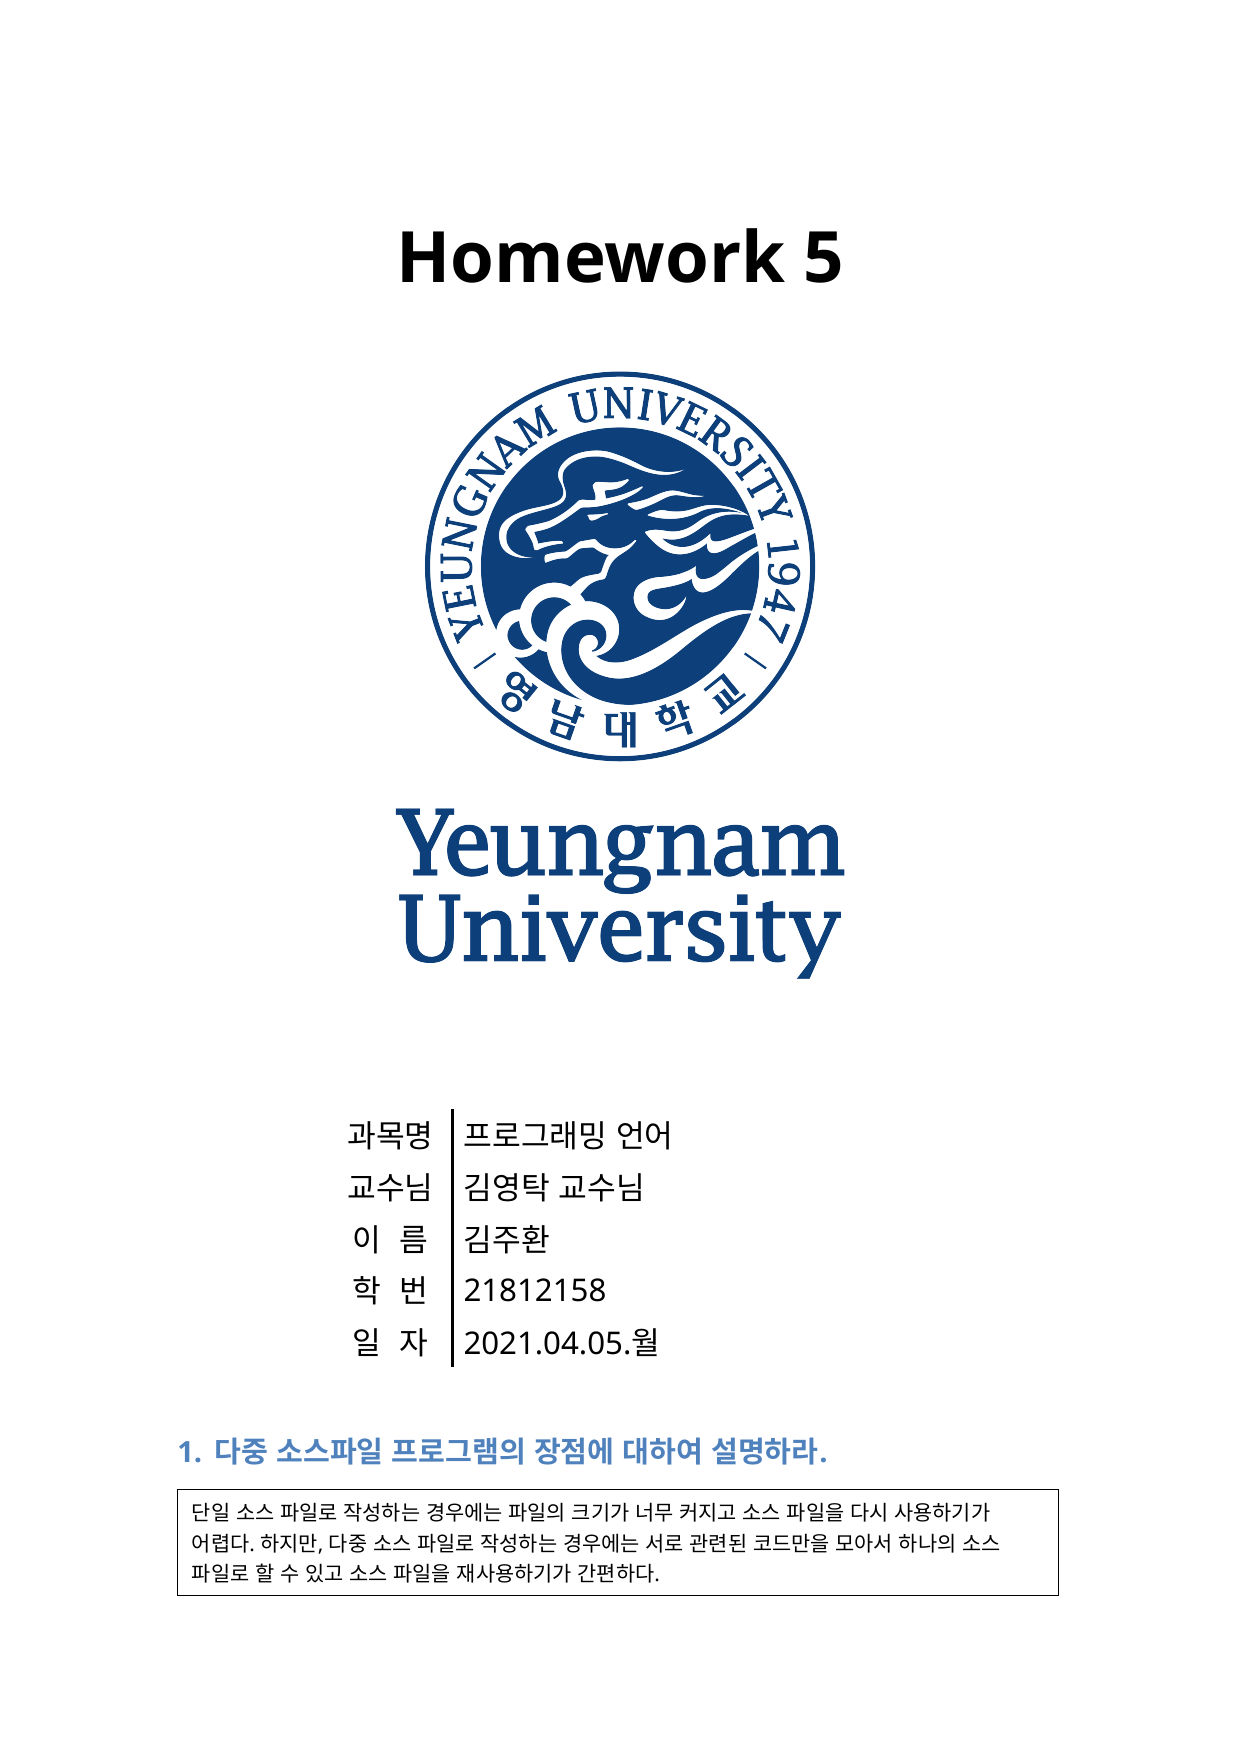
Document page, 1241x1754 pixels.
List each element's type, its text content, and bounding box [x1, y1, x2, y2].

table_cell 2021.04.05.월 [454, 1315, 913, 1367]
table_header 프로그래밍 언어 [454, 1109, 913, 1160]
table_header [275, 367, 966, 983]
table_cell 21812158 [454, 1264, 913, 1315]
table_cell 학 번 [328, 1264, 451, 1315]
list 다중 소스파일 프로그램의 장점에 대하여 설명하라. [177, 1428, 1063, 1471]
table_header 과목명 [328, 1109, 451, 1160]
table_cell 교수님 [328, 1160, 451, 1212]
text Homework 5 [177, 207, 1063, 303]
table_cell 김영탁 교수님 [454, 1160, 913, 1212]
table_cell 일 자 [328, 1315, 451, 1367]
table_cell 이 름 [328, 1212, 451, 1264]
table_cell 김주환 [454, 1212, 913, 1264]
picture [394, 370, 846, 980]
